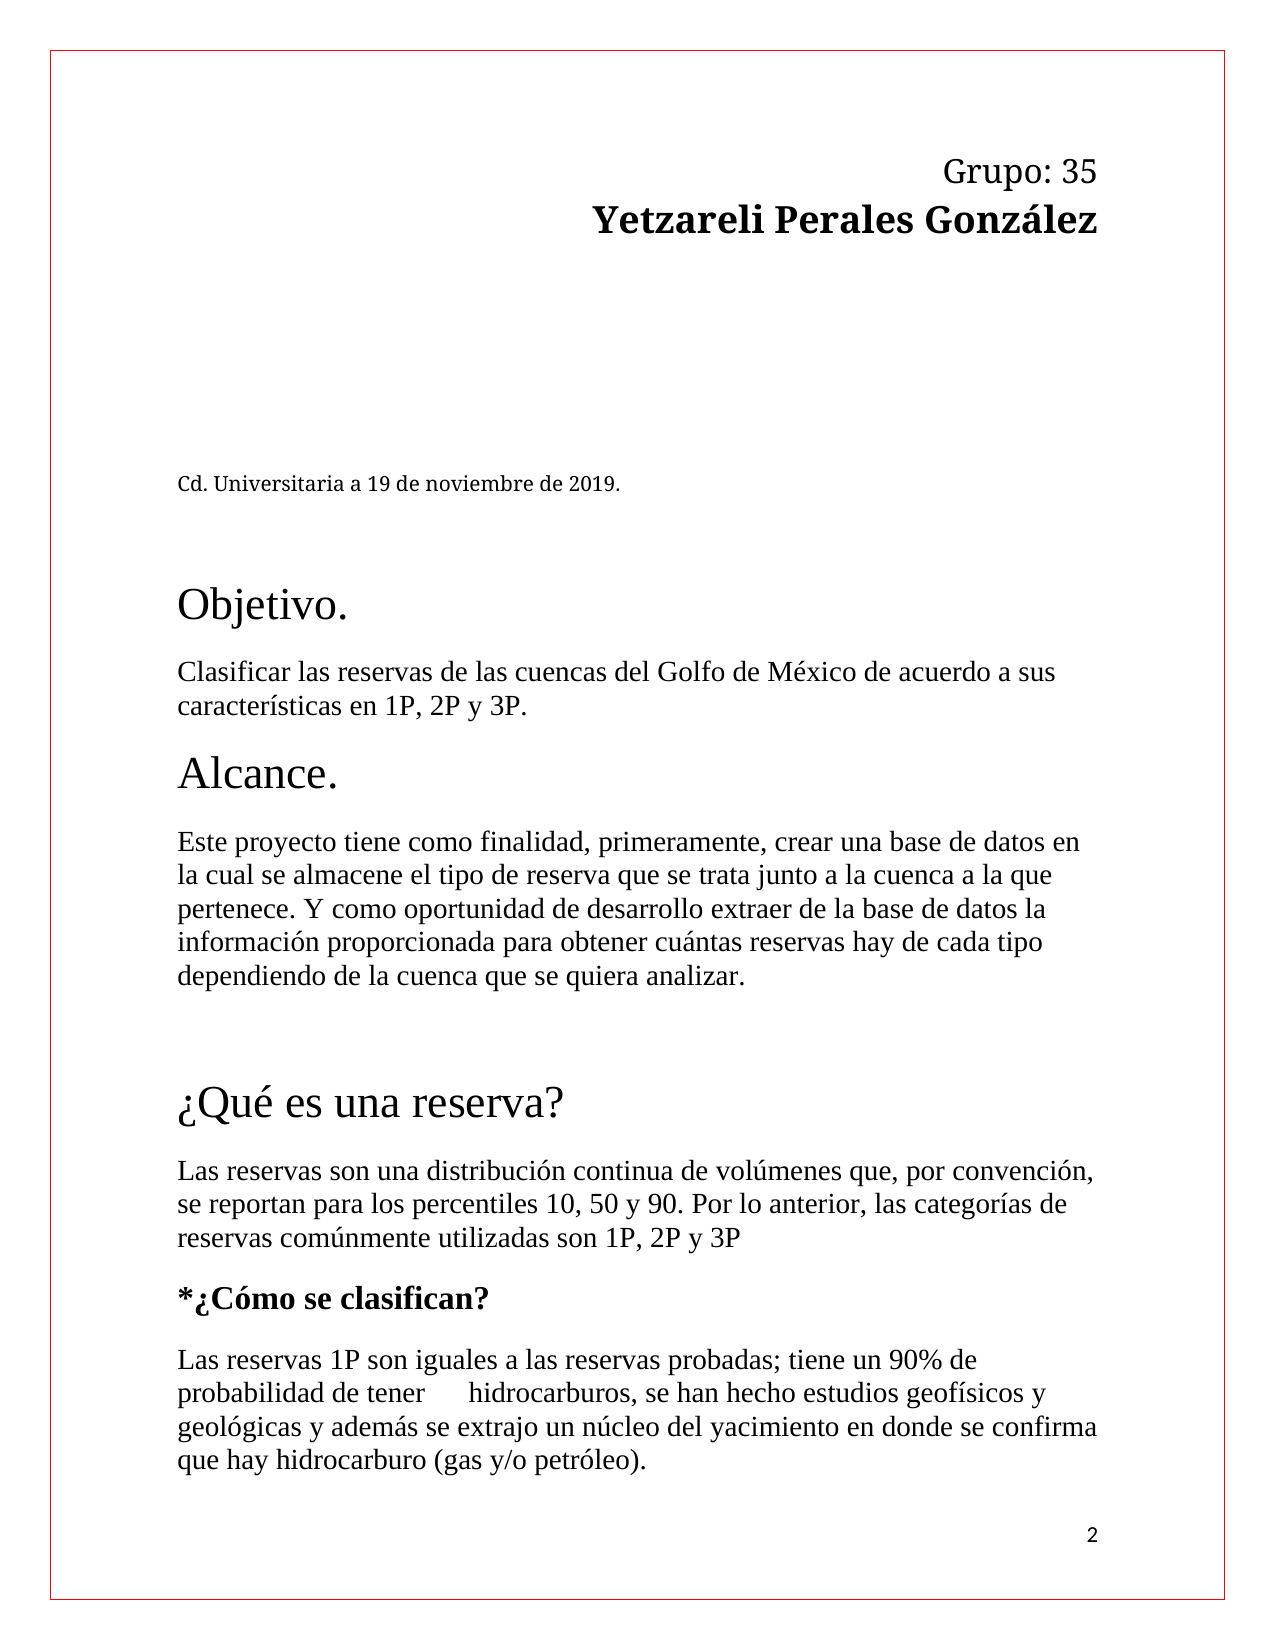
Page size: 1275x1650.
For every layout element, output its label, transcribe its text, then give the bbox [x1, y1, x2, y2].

text Objetivo. [177, 576, 1098, 629]
text Este proyecto tiene como finalidad, primeramente, crear una base de datos en la cual se almacene el tipo de reserva que se trata junto a la cuenca a la que pertenece. Y como oportunidad de desarrollo extraer de la base de datos la información proporcionada para obtener cuántas reservas hay de cada tipo dependiendo de la cuenca que se quiera analizar. [177, 824, 1098, 992]
text Cd. Universitaria a 19 de noviembre de 2019. [177, 469, 1098, 498]
text *¿Cómo se clasifican? [177, 1278, 1098, 1317]
text Alcance. [177, 746, 1098, 799]
text Yetzareli Perales González [177, 193, 1098, 244]
text Clasificar las reservas de las cuencas del Golfo de México de acuerdo a sus características en 1P, 2P y 3P. [177, 654, 1098, 721]
text Grupo: 35 [177, 147, 1098, 193]
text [177, 1342, 1098, 1476]
text Las reservas son una distribución continua de volúmenes que, por convención, se reportan para los percentiles 10, 50 y 90. Por lo anterior, las categorías de reservas comúnmente utilizadas son 1P, 2P y 3P [177, 1153, 1098, 1253]
text ¿Qué es una reserva? [177, 1075, 1098, 1128]
